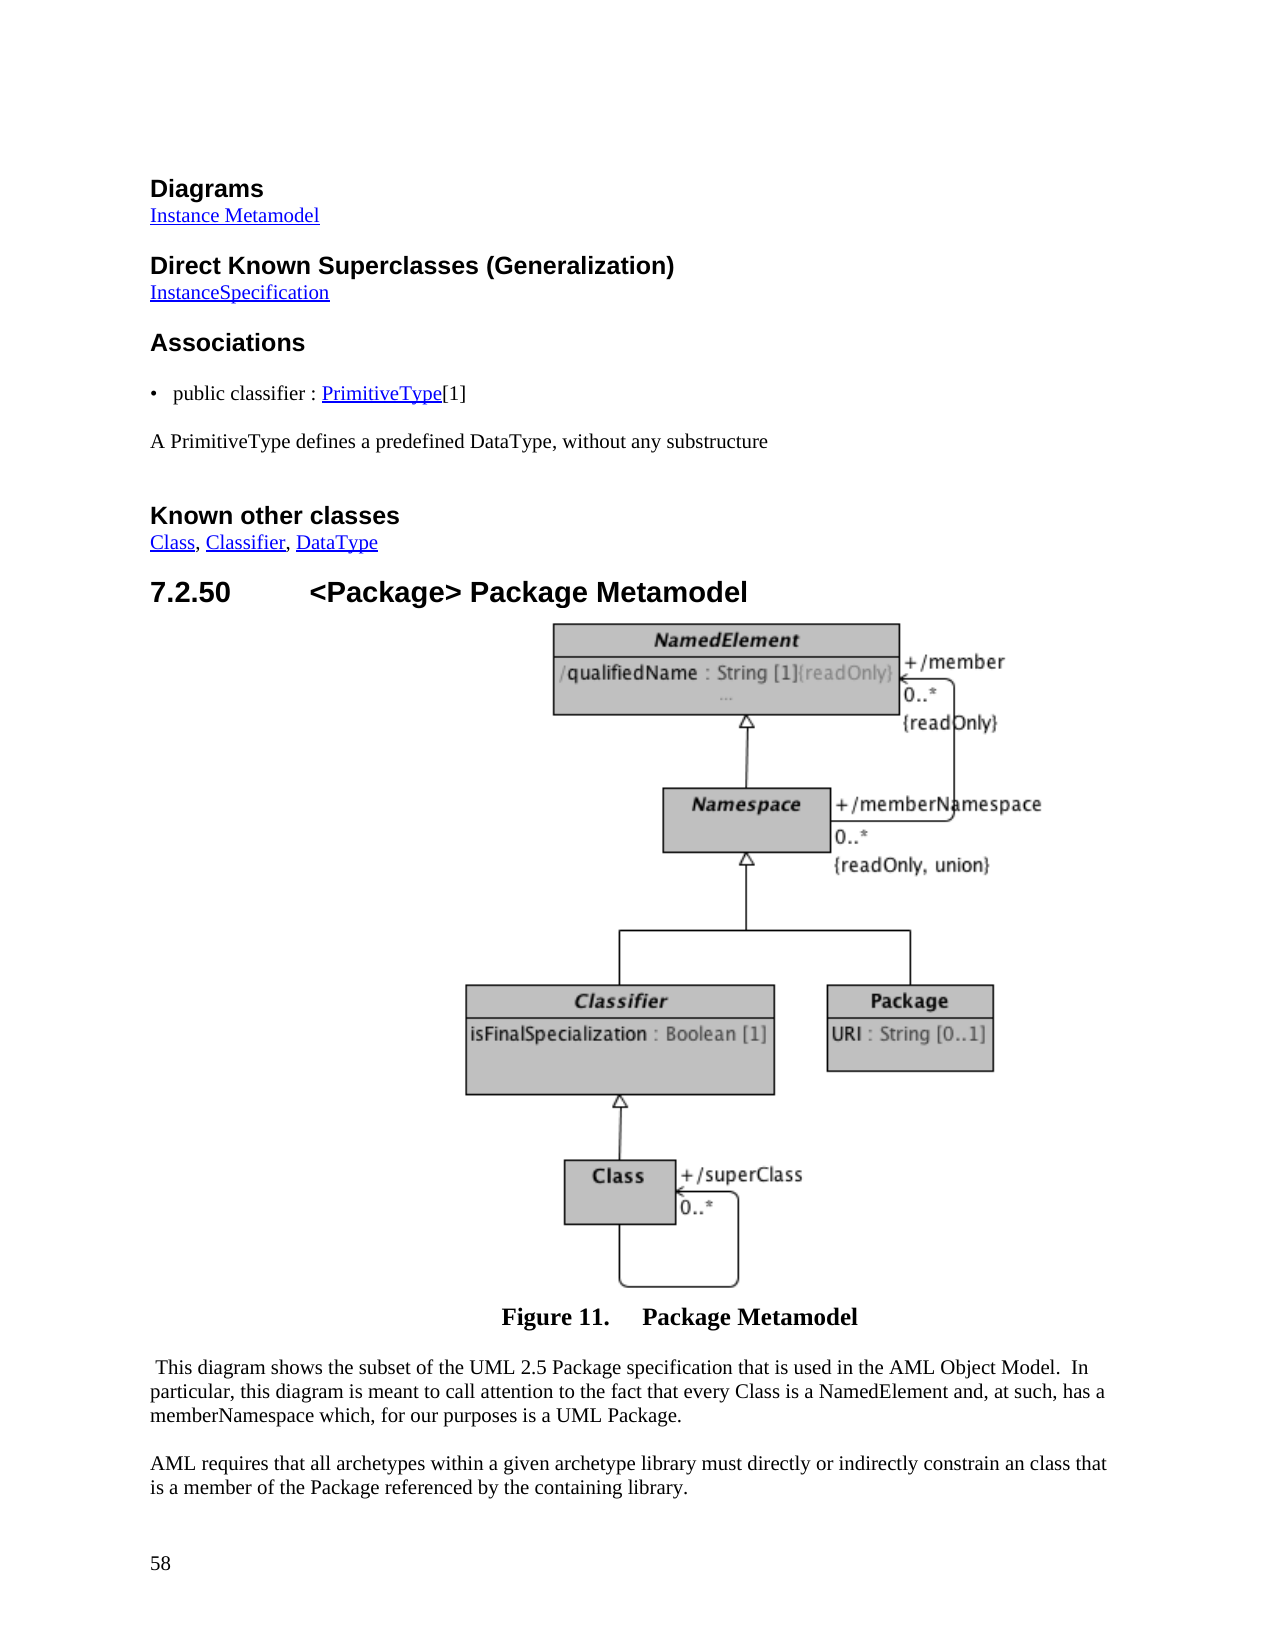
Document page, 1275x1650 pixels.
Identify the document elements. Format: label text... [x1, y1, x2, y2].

text Known other classes [150, 501, 1125, 530]
text Class, Classifier, DataType [150, 530, 1125, 554]
text Associations [150, 328, 1125, 357]
list Package Metamodel [234, 1302, 1125, 1331]
text Direct Known Superclasses (Generalization) [150, 251, 1125, 280]
text Diagrams [150, 174, 1125, 203]
subtitle <Package> Package Metamodel [150, 574, 1125, 608]
text A PrimitiveType defines a predefined DataType, without any substructure [150, 429, 1125, 453]
text AML requires that all archetypes within a given archetype library must directly or indirectly constrain an class that is a member of the Package referenced by the containing library. [150, 1451, 1125, 1499]
text • public classifier : PrimitiveType[1] [150, 381, 1125, 405]
picture [450, 608, 1060, 1302]
text This diagram shows the subset of the UML 2.5 Package specification that is used in the AML Object Model. In particular, this diagram is meant to call attention to the fact that every Class is a NamedElement and, at such, has a memberNamespace which, for our purposes is a UML Package. [150, 1355, 1125, 1427]
text Instance Metamodel [150, 203, 1125, 227]
text InstanceSpecification [150, 280, 1125, 304]
